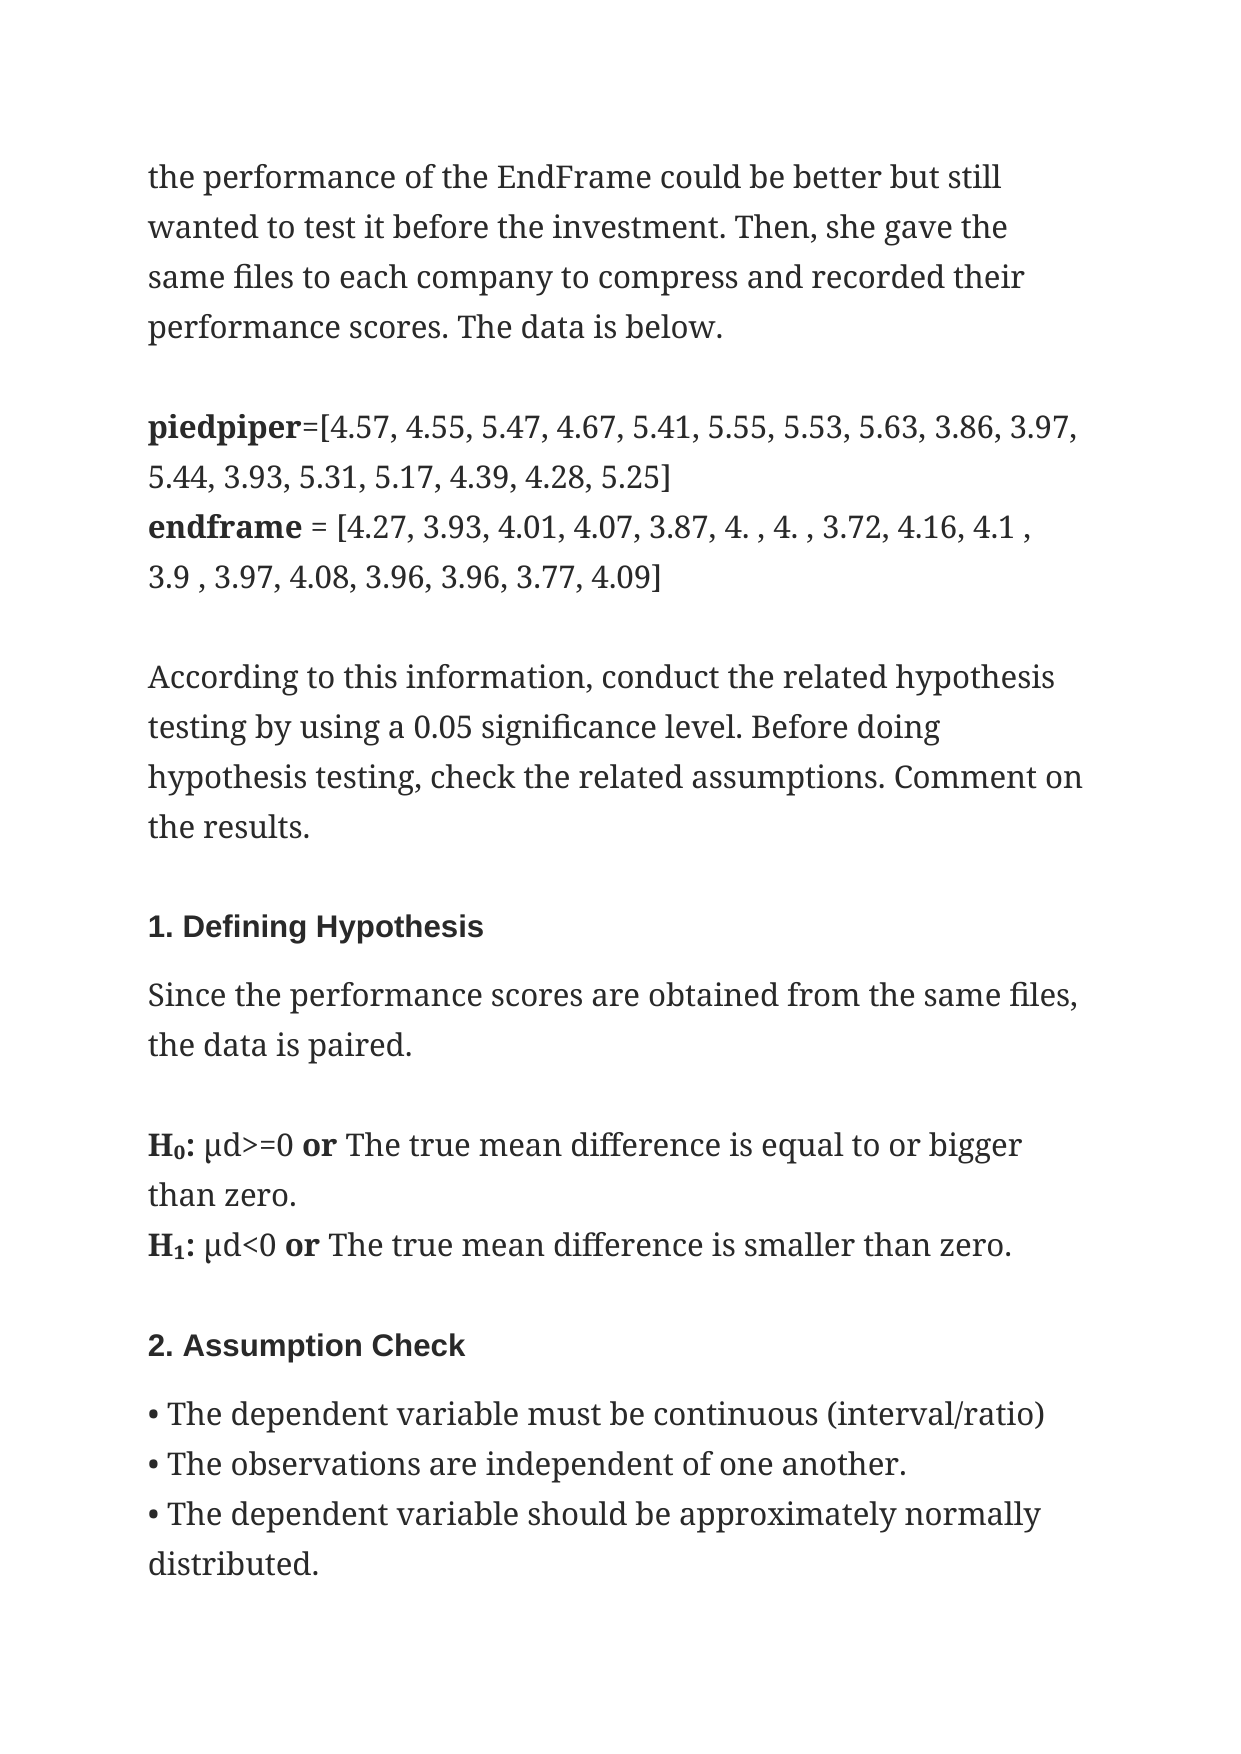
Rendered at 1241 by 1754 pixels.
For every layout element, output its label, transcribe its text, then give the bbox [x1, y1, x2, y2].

text 1. Defining Hypothesis [148, 907, 1093, 944]
text Since the performance scores are obtained from the same files, the data is paired. [148, 966, 1093, 1066]
text • The dependent variable must be continuous (interval/ratio) • The observations are independent of one another. • The dependent variable should be approximately normally distributed. [148, 1384, 1093, 1584]
text According to this information, conduct the related hypothesis testing by using a 0.05 significance level. Before doing hypothesis testing, check the related assumptions. Comment on the results. [148, 648, 1093, 848]
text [148, 148, 1093, 348]
text H₀: μd>=0 or The true mean difference is equal to or bigger than zero. H₁: μd<0 or The true mean difference is smaller than zero. [148, 1116, 1093, 1266]
text 2. Assumption Check [148, 1325, 1093, 1363]
text piedpiper=[4.57, 4.55, 5.47, 4.67, 5.41, 5.55, 5.53, 5.63, 3.86, 3.97, 5.44, 3.93, 5.31, 5.17, 4.39, 4.28, 5.25] endframe = [4.27, 3.93, 4.01, 4.07, 3.87, 4. , 4. , 3.72, 4.16, 4.1 , 3.9 , 3.97, 4.08, 3.96, 3.96, 3.77, 4.09] [148, 398, 1093, 598]
